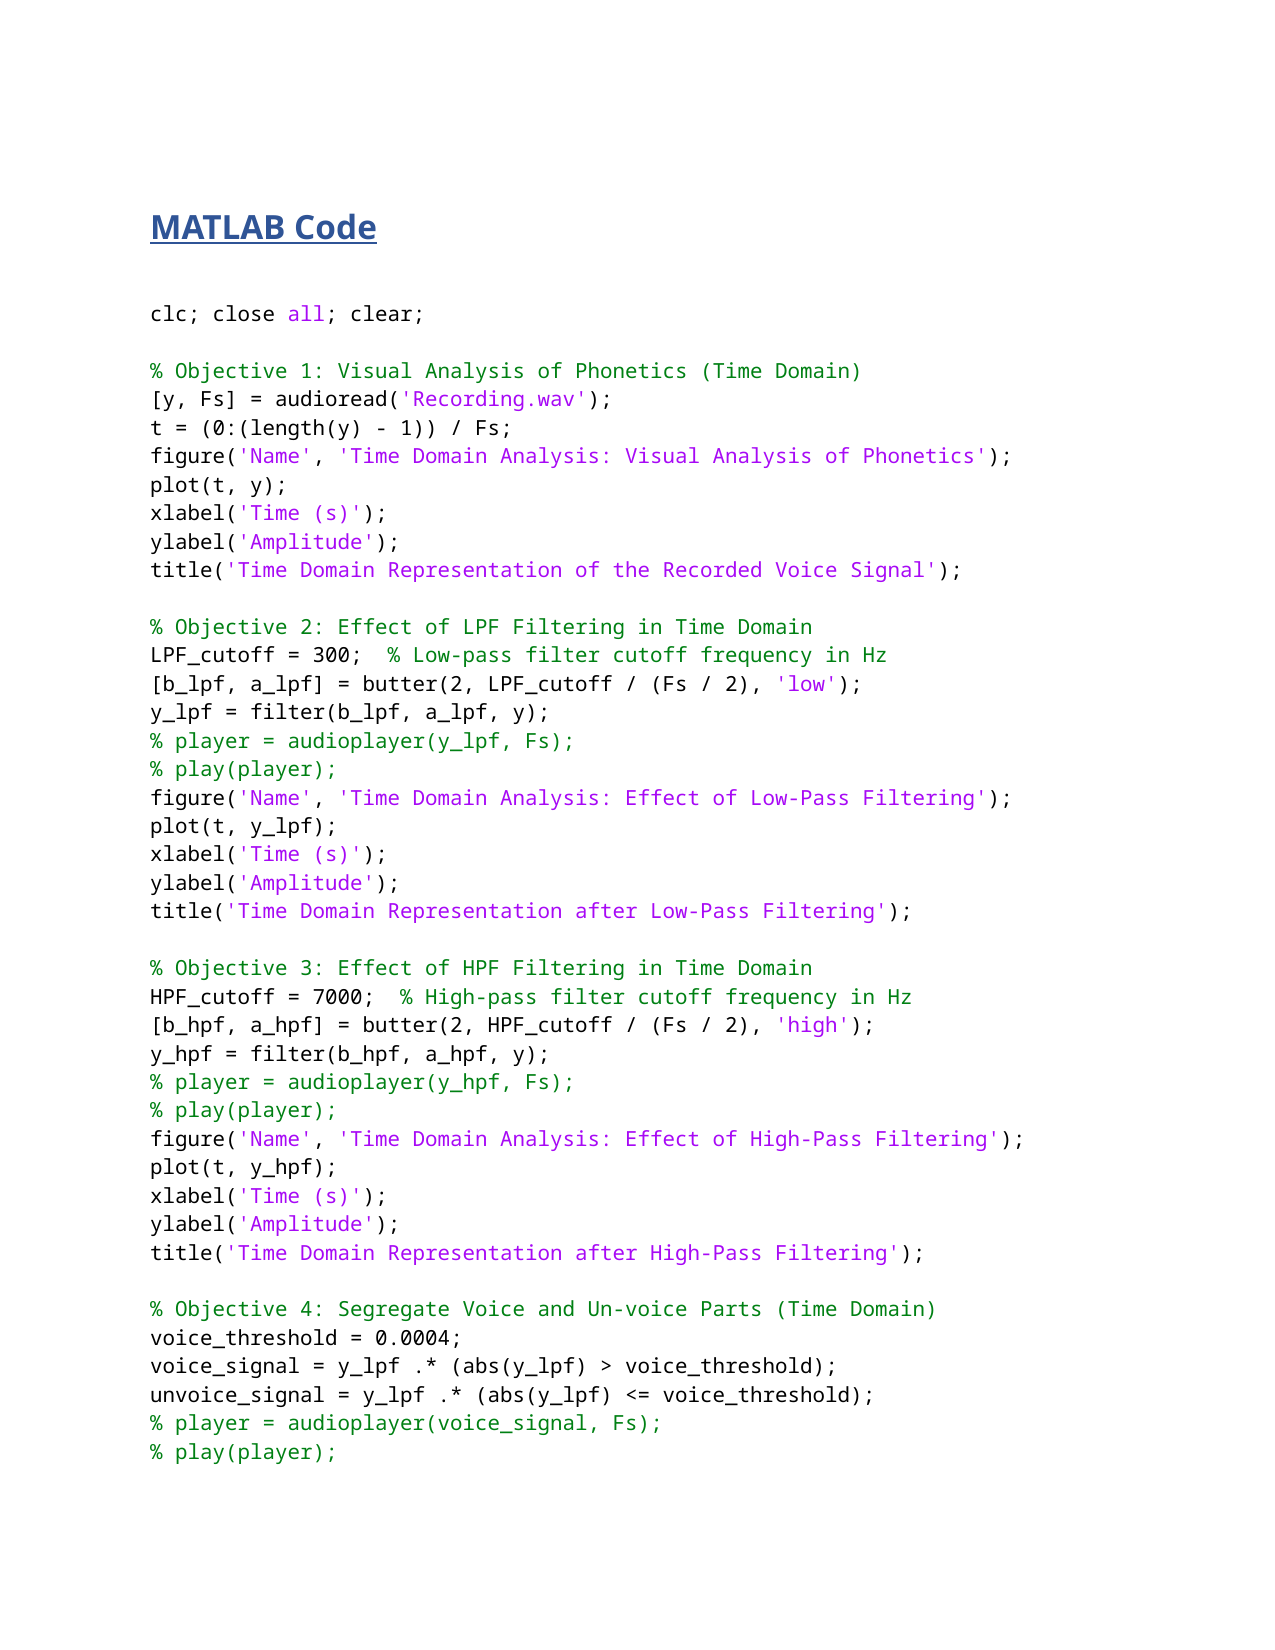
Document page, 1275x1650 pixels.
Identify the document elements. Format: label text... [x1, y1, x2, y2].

text % play(player); [150, 754, 1125, 783]
text voice_signal = y_lpf .* (abs(y_lpf) > voice_threshold); [150, 1351, 1125, 1380]
text xlabel('Time (s)'); [150, 1181, 1125, 1209]
text plot(t, y_lpf); [150, 811, 1125, 839]
subtitle MATLAB Code [150, 203, 1125, 249]
text [b_hpf, a_hpf] = butter(2, HPF_cutoff / (Fs / 2), 'high'); [150, 1010, 1125, 1039]
text [y, Fs] = audioread('Recording.wav'); [150, 384, 1125, 413]
text % player = audioplayer(voice_signal, Fs); [150, 1408, 1125, 1437]
text figure('Name', 'Time Domain Analysis: Effect of High-Pass Filtering'); [150, 1124, 1125, 1152]
text % Objective 2: Effect of LPF Filtering in Time Domain [150, 612, 1125, 641]
text ylabel('Amplitude'); [150, 1209, 1125, 1238]
text HPF_cutoff = 7000; % High-pass filter cutoff frequency in Hz [150, 982, 1125, 1010]
text y_hpf = filter(b_hpf, a_hpf, y); [150, 1039, 1125, 1067]
text % Objective 3: Effect of HPF Filtering in Time Domain [150, 953, 1125, 982]
text xlabel('Time (s)'); [150, 498, 1125, 527]
text [b_lpf, a_lpf] = butter(2, LPF_cutoff / (Fs / 2), 'low'); [150, 669, 1125, 697]
text ylabel('Amplitude'); [150, 527, 1125, 555]
text figure('Name', 'Time Domain Analysis: Visual Analysis of Phonetics'); [150, 441, 1125, 470]
text clc; close all; clear; [150, 299, 1125, 328]
text unvoice_signal = y_lpf .* (abs(y_lpf) <= voice_threshold); [150, 1380, 1125, 1408]
text % player = audioplayer(y_hpf, Fs); [150, 1067, 1125, 1096]
text title('Time Domain Representation after Low-Pass Filtering'); [150, 896, 1125, 925]
text % player = audioplayer(y_lpf, Fs); [150, 726, 1125, 754]
text % Objective 4: Segregate Voice and Un-voice Parts (Time Domain) [150, 1294, 1125, 1323]
text figure('Name', 'Time Domain Analysis: Effect of Low-Pass Filtering'); [150, 783, 1125, 811]
text title('Time Domain Representation of the Recorded Voice Signal'); [150, 555, 1125, 584]
text y_lpf = filter(b_lpf, a_lpf, y); [150, 697, 1125, 726]
text xlabel('Time (s)'); [150, 839, 1125, 868]
text t = (0:(length(y) - 1)) / Fs; [150, 413, 1125, 441]
text title('Time Domain Representation after High-Pass Filtering'); [150, 1238, 1125, 1266]
text plot(t, y_hpf); [150, 1152, 1125, 1181]
text % play(player); [150, 1437, 1125, 1465]
text ylabel('Amplitude'); [150, 868, 1125, 896]
text plot(t, y); [150, 470, 1125, 498]
text voice_threshold = 0.0004; [150, 1323, 1125, 1351]
text LPF_cutoff = 300; % Low-pass filter cutoff frequency in Hz [150, 641, 1125, 669]
text % Objective 1: Visual Analysis of Phonetics (Time Domain) [150, 356, 1125, 384]
text % play(player); [150, 1096, 1125, 1124]
